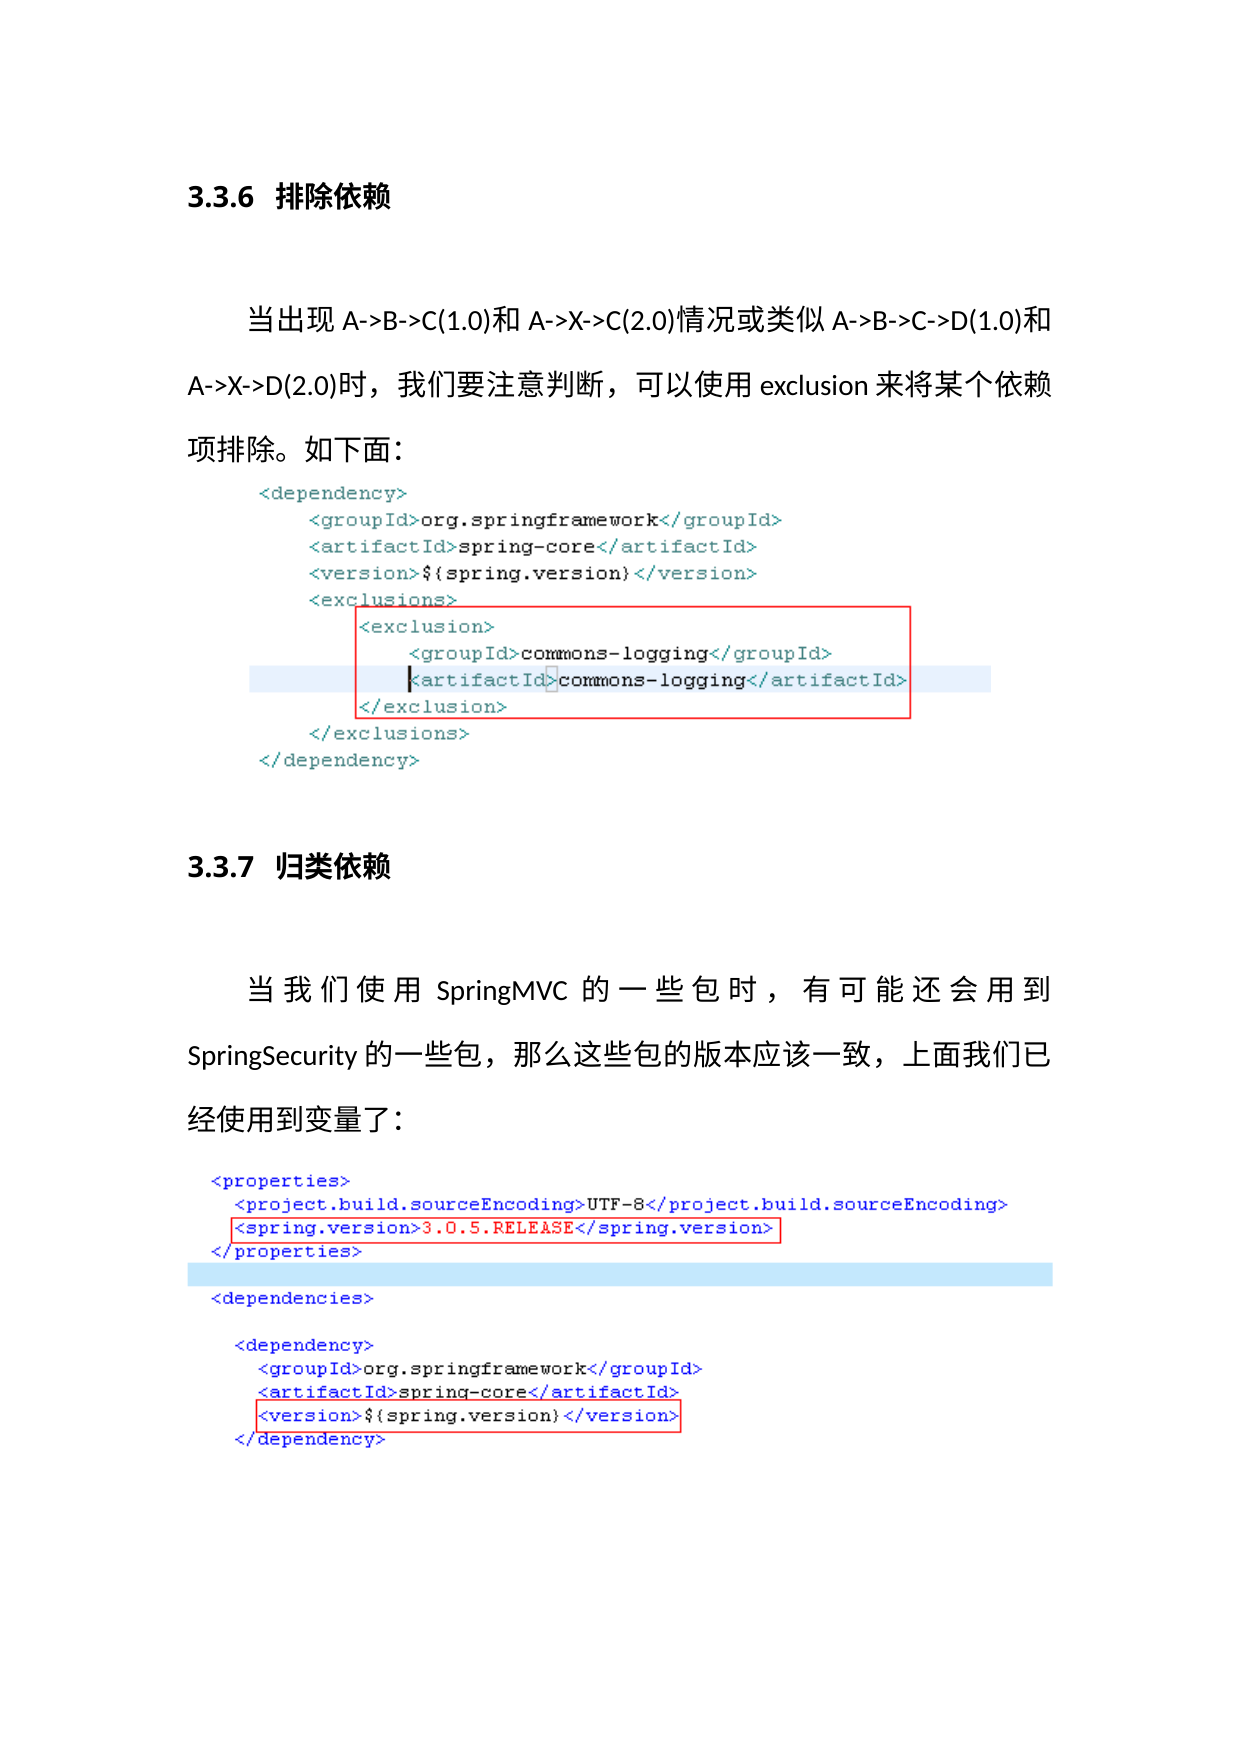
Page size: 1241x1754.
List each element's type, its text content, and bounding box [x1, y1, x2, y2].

subtitle 归类依赖 [187, 832, 1053, 897]
picture [249, 480, 991, 779]
subtitle 排除依赖 [187, 162, 1053, 227]
text 当出现A->B->C(1.0)和A->X->C(2.0)情况或类似A->B->C->D(1.0)和A->X->D(2.0)时，我们要注意判断，可以使用exclusion来将某个依赖项排除。如下面： [187, 285, 1053, 480]
picture [187, 1150, 1053, 1461]
text 当我们使用SpringMVC的一些包时，有可能还会用到SpringSecurity的一些包，那么这些包的版本应该一致，上面我们已经使用到变量了： [187, 955, 1053, 1150]
